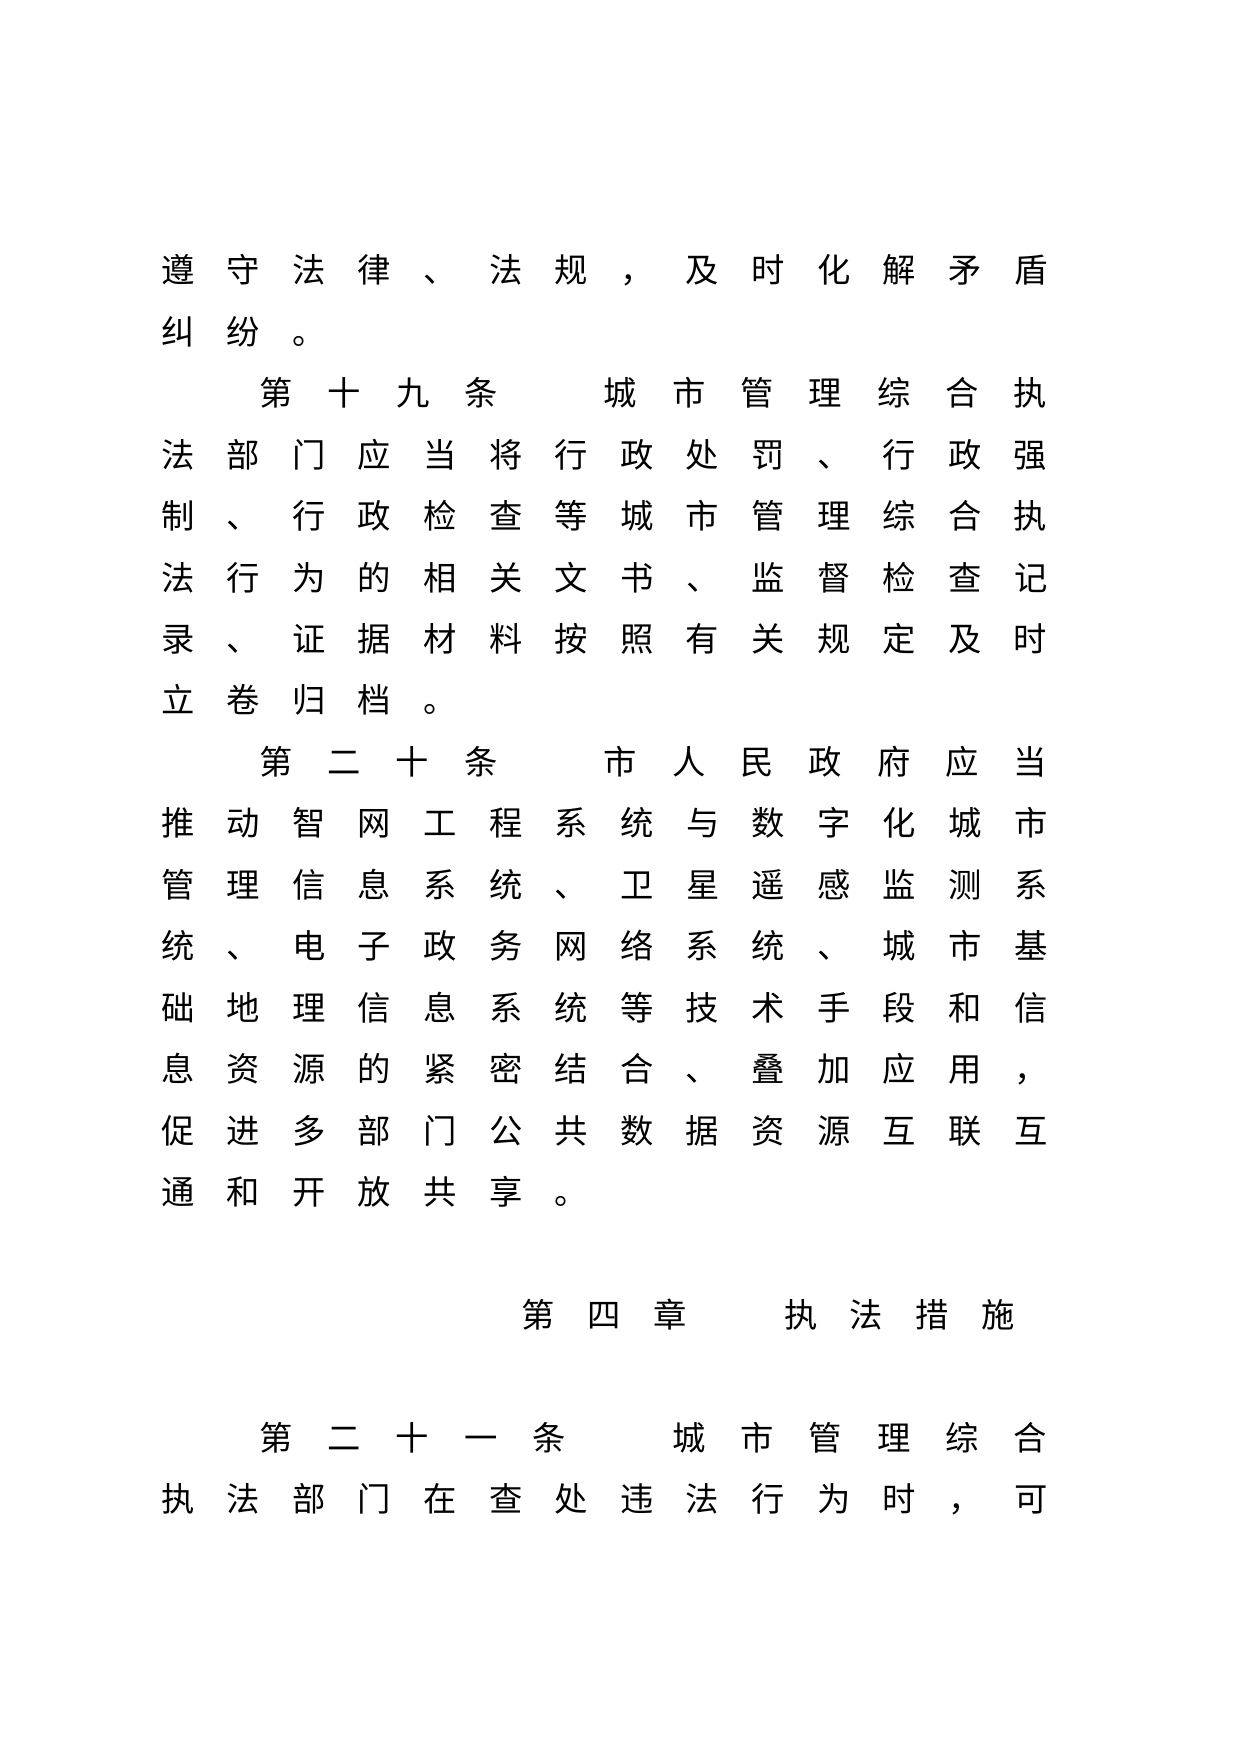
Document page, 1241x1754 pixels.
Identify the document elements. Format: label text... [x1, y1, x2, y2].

text 第二十条 市人民政府应当推动智网工程系统与数字化城市管理信息系统、卫星遥感监测系统、电子政务网络系统、城市基础地理信息系统等技术手段和信息资源的紧密结合、叠加应用，促进多部门公共数据资源互联互通和开放共享。 [161, 729, 1079, 1221]
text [161, 1405, 1079, 1528]
text 第十九条 城市管理综合执法部门应当将行政处罚、行政强制、行政检查等城市管理综合执法行为的相关文书、监督检查记录、证据材料按照有关规定及时立卷归档。 [161, 360, 1079, 729]
text 第四章 执法措施 [517, 1282, 1079, 1344]
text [161, 237, 1079, 360]
